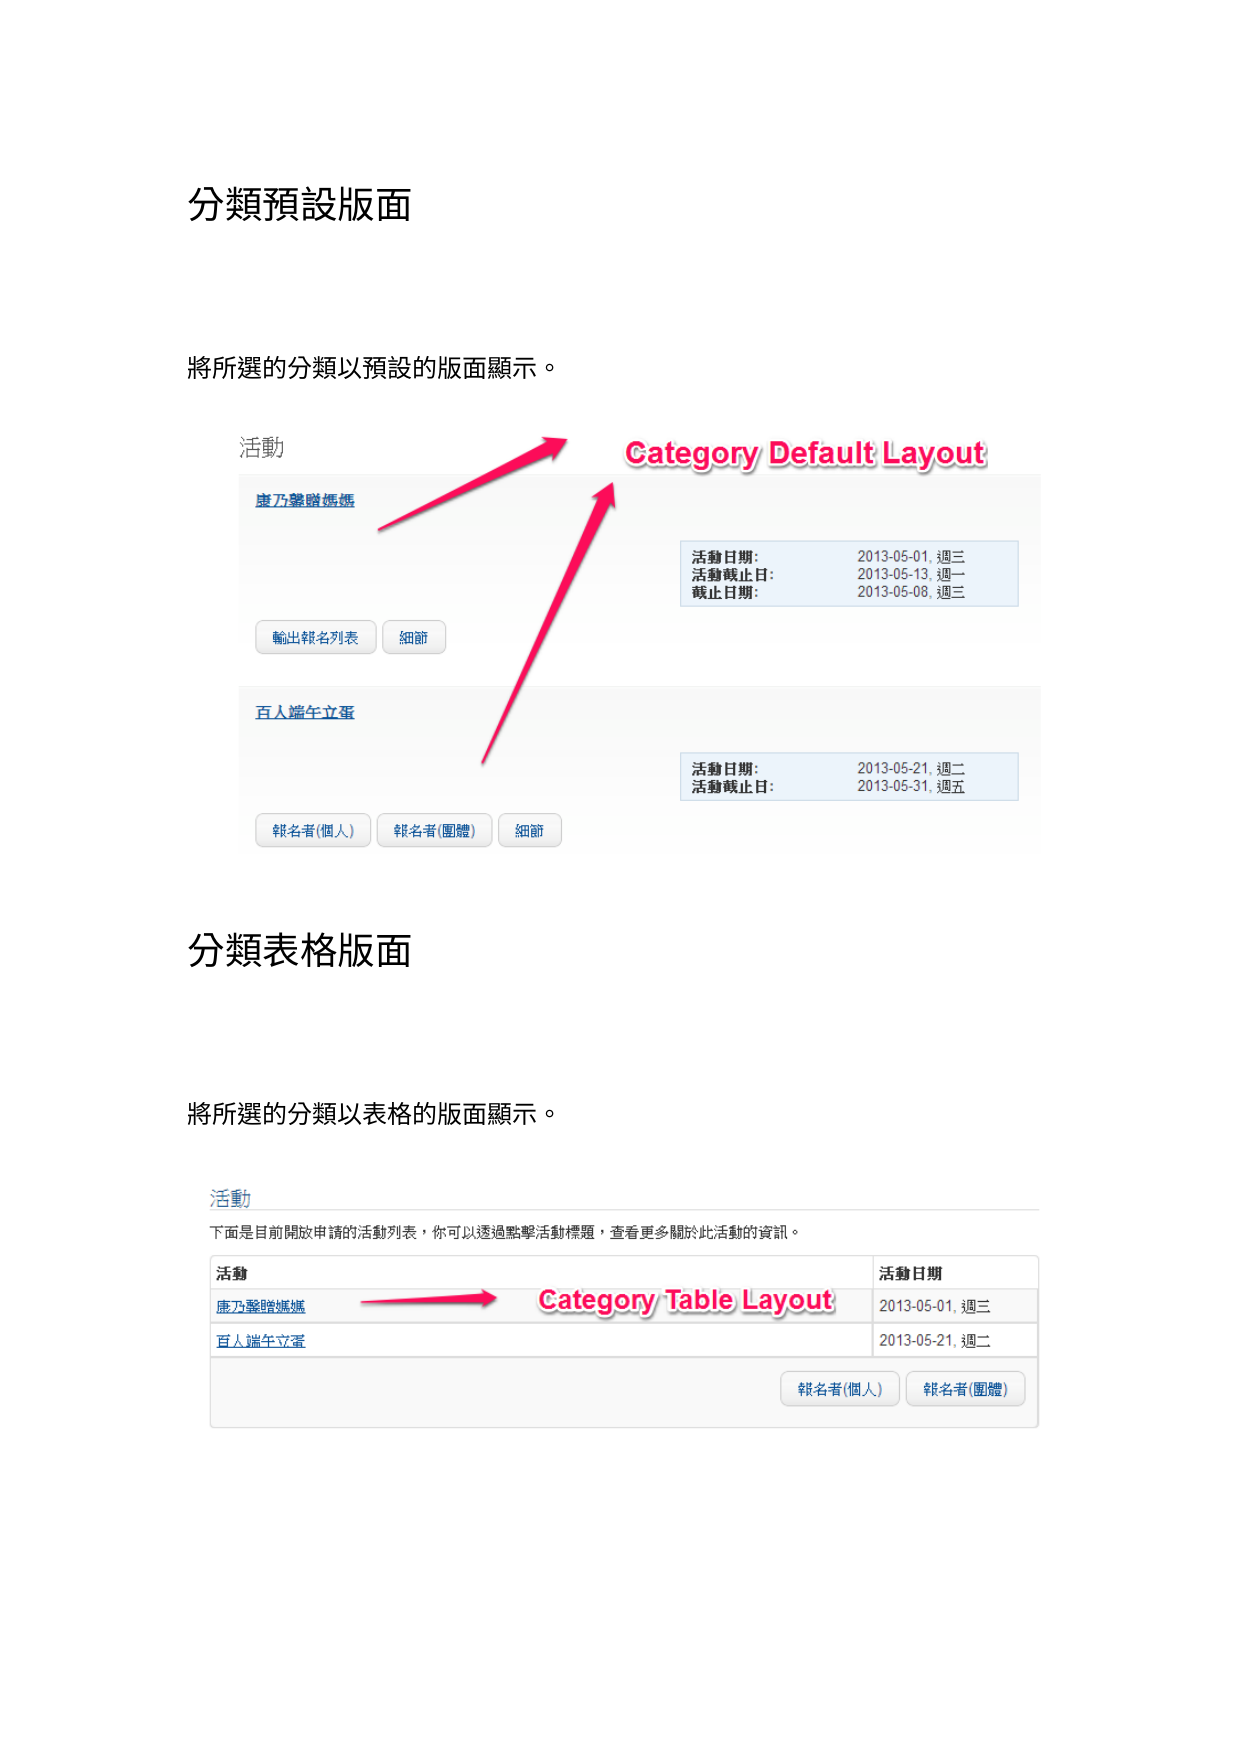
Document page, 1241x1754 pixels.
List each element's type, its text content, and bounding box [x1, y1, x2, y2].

subtitle 分類表格版面 [187, 911, 1053, 986]
picture [187, 1169, 1053, 1442]
text 將所選的分類以表格的版面顯示。 [187, 1094, 1053, 1132]
text 將所選的分類以預設的版面顯示。 [187, 348, 1053, 385]
picture [187, 385, 1053, 876]
subtitle 分類預設版面 [187, 164, 1053, 239]
